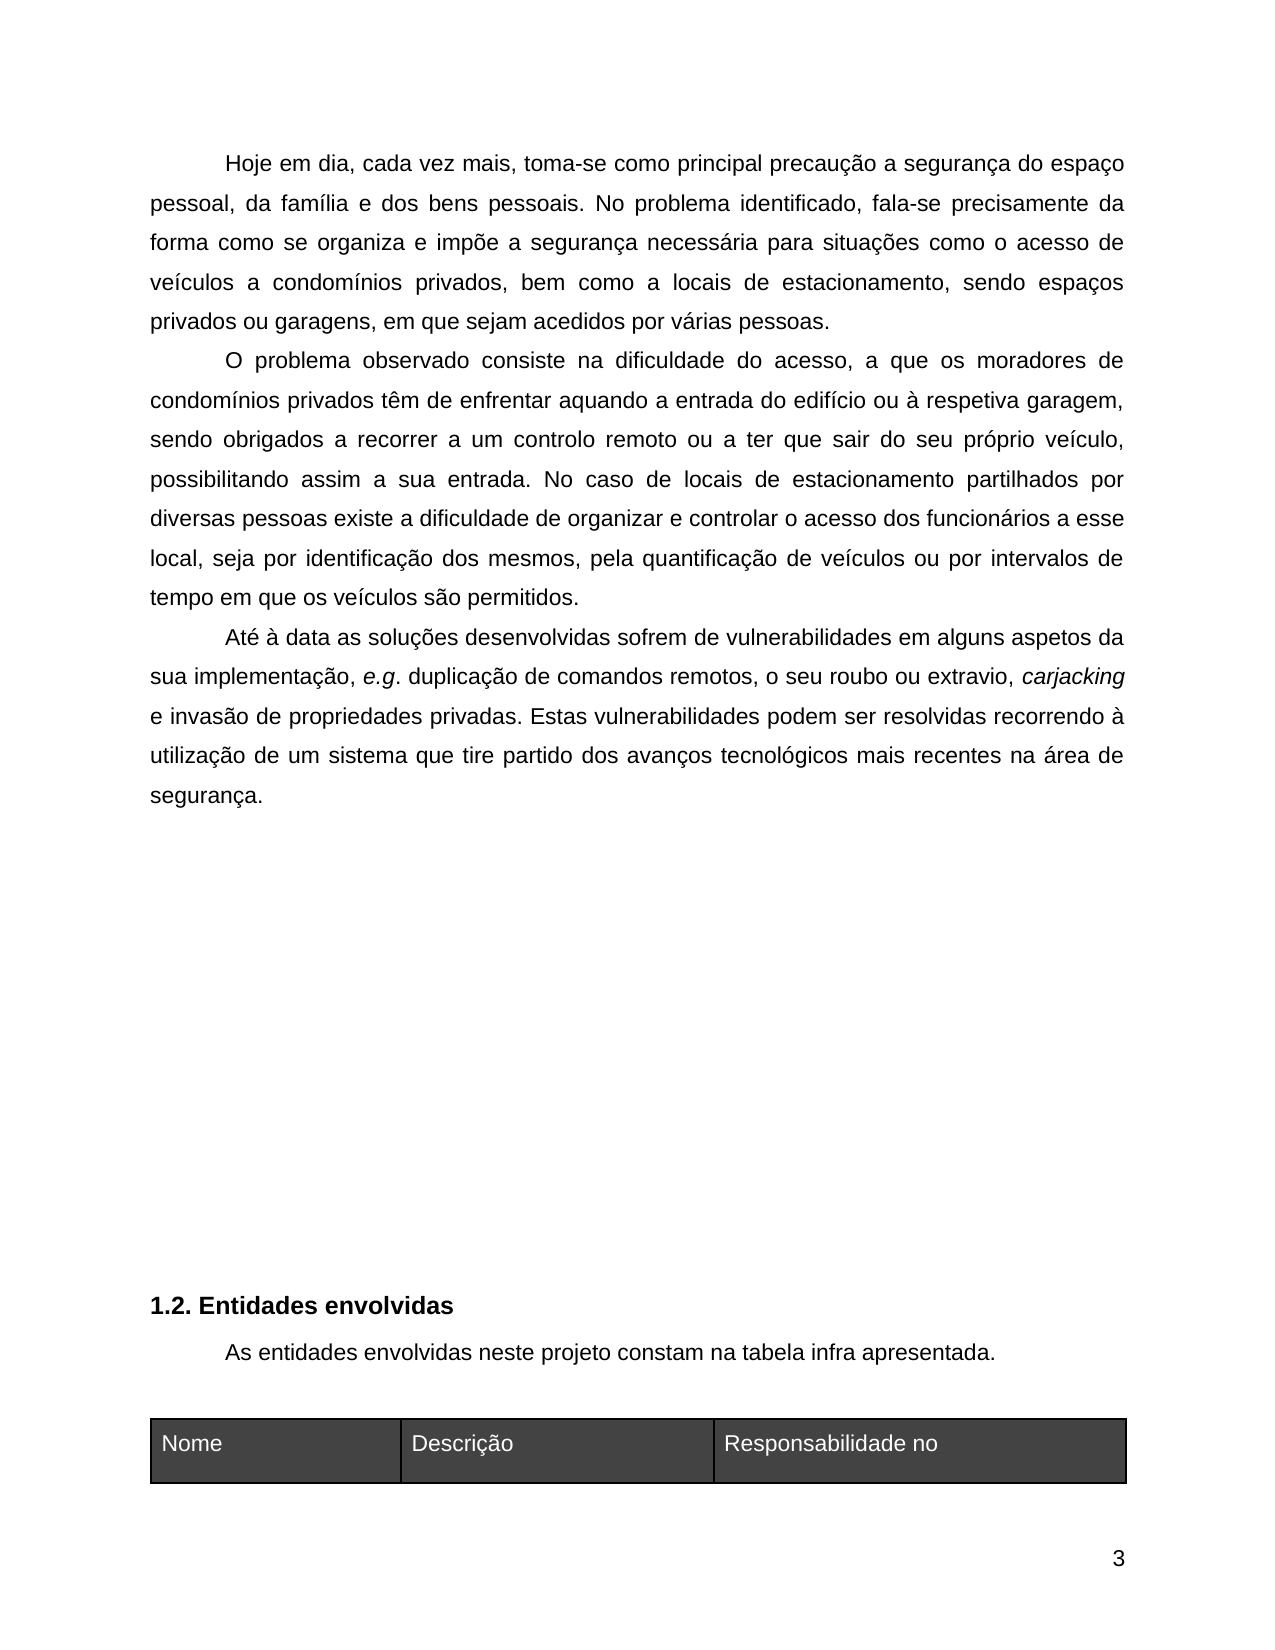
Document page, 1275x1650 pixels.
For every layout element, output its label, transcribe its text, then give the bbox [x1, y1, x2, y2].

text O problema observado consiste na dificuldade do acesso, a que os moradores de condomínios privados têm de enfrentar aquando a entrada do edifício ou à respetiva garagem, sendo obrigados a recorrer a um controlo remoto ou a ter que sair do seu próprio veículo, possibilitando assim a sua entrada. No caso de locais de estacionamento partilhados por diversas pessoas existe a dificuldade de organizar e controlar o acesso dos funcionários a esse local, seja por identificação dos mesmos, pela quantificação de veículos ou por intervalos de tempo em que os veículos são permitidos. [150, 347, 1125, 611]
table_header Descrição [402, 1420, 713, 1482]
table_header Nome [152, 1420, 400, 1482]
text As entidades envolvidas neste projeto constam na tabela infra apresentada. [150, 1339, 1125, 1365]
text Até à data as soluções desenvolvidas sofrem de vulnerabilidades em alguns aspetos da sua implementação, e.g. duplicação de comandos remotos, o seu roubo ou extravio, carjacking e invasão de propriedades privadas. Estas vulnerabilidades podem ser resolvidas recorrendo à utilização de um sistema que tire partido dos avanços tecnológicos mais recentes na área de segurança. [150, 624, 1125, 808]
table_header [715, 1420, 1125, 1482]
text Hoje em dia, cada vez mais, toma-se como principal precaução a segurança do espaço pessoal, da família e dos bens pessoais. No problema identificado, fala-se precisamente da forma como se organiza e impõe a segurança necessária para situações como o acesso de veículos a condomínios privados, bem como a locais de estacionamento, sendo espaços privados ou garagens, em que sejam acedidos por várias pessoas. [150, 150, 1125, 334]
subtitle 1.2. Entidades envolvidas [150, 1291, 1125, 1320]
